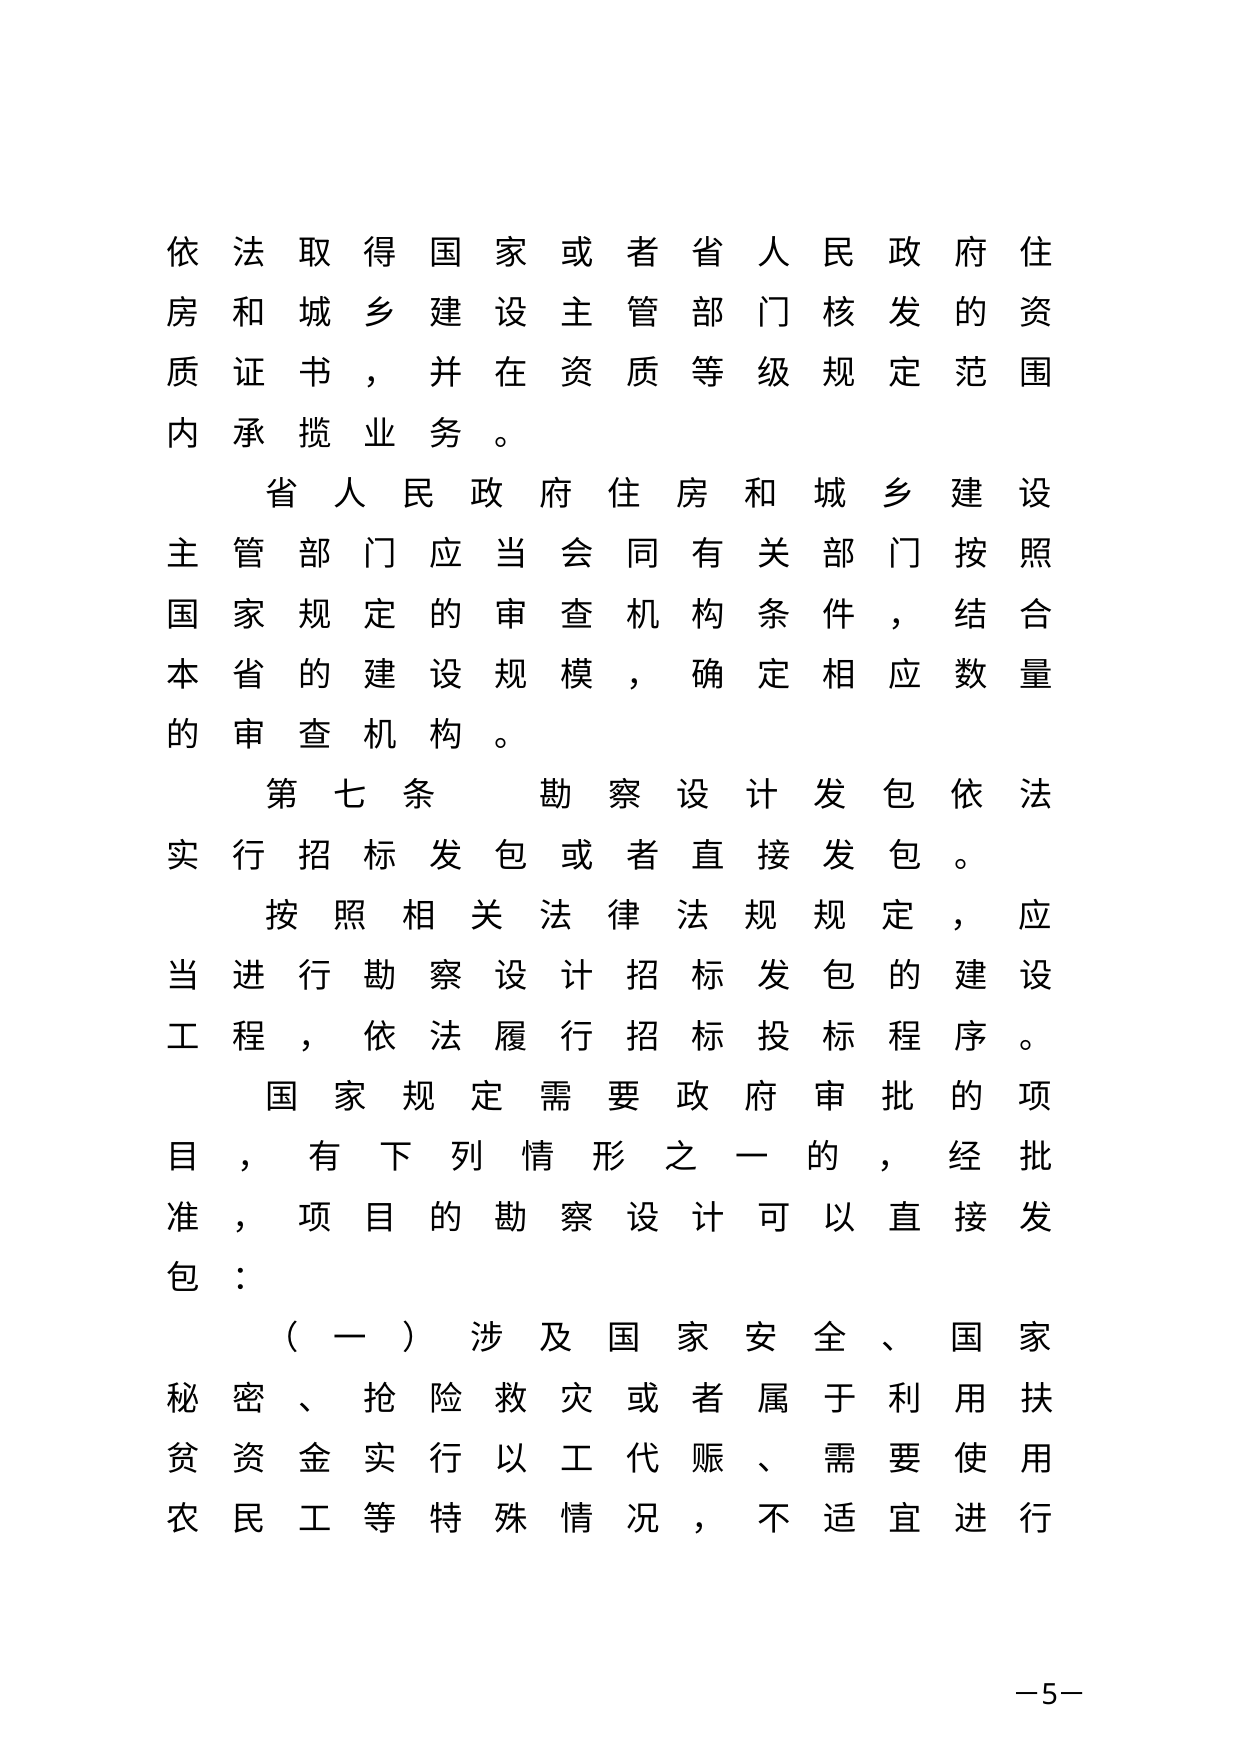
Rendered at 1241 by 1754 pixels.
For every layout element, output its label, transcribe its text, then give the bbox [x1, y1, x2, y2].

text 按照相关法律法规规定，应当进行勘察设计招标发包的建设工程，依法履行招标投标程序。 [167, 883, 1085, 1064]
text 国家规定需要政府审批的项目，有下列情形之一的，经批准，项目的勘察设计可以直接发包： [167, 1064, 1085, 1305]
text 省人民政府住房和城乡建设主管部门应当会同有关部门按照国家规定的审查机构条件，结合本省的建设规模，确定相应数量的审查机构。 [167, 461, 1085, 762]
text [167, 1305, 1085, 1546]
text 第七条 勘察设计发包依法实行招标发包或者直接发包。 [167, 762, 1085, 883]
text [167, 219, 1085, 461]
